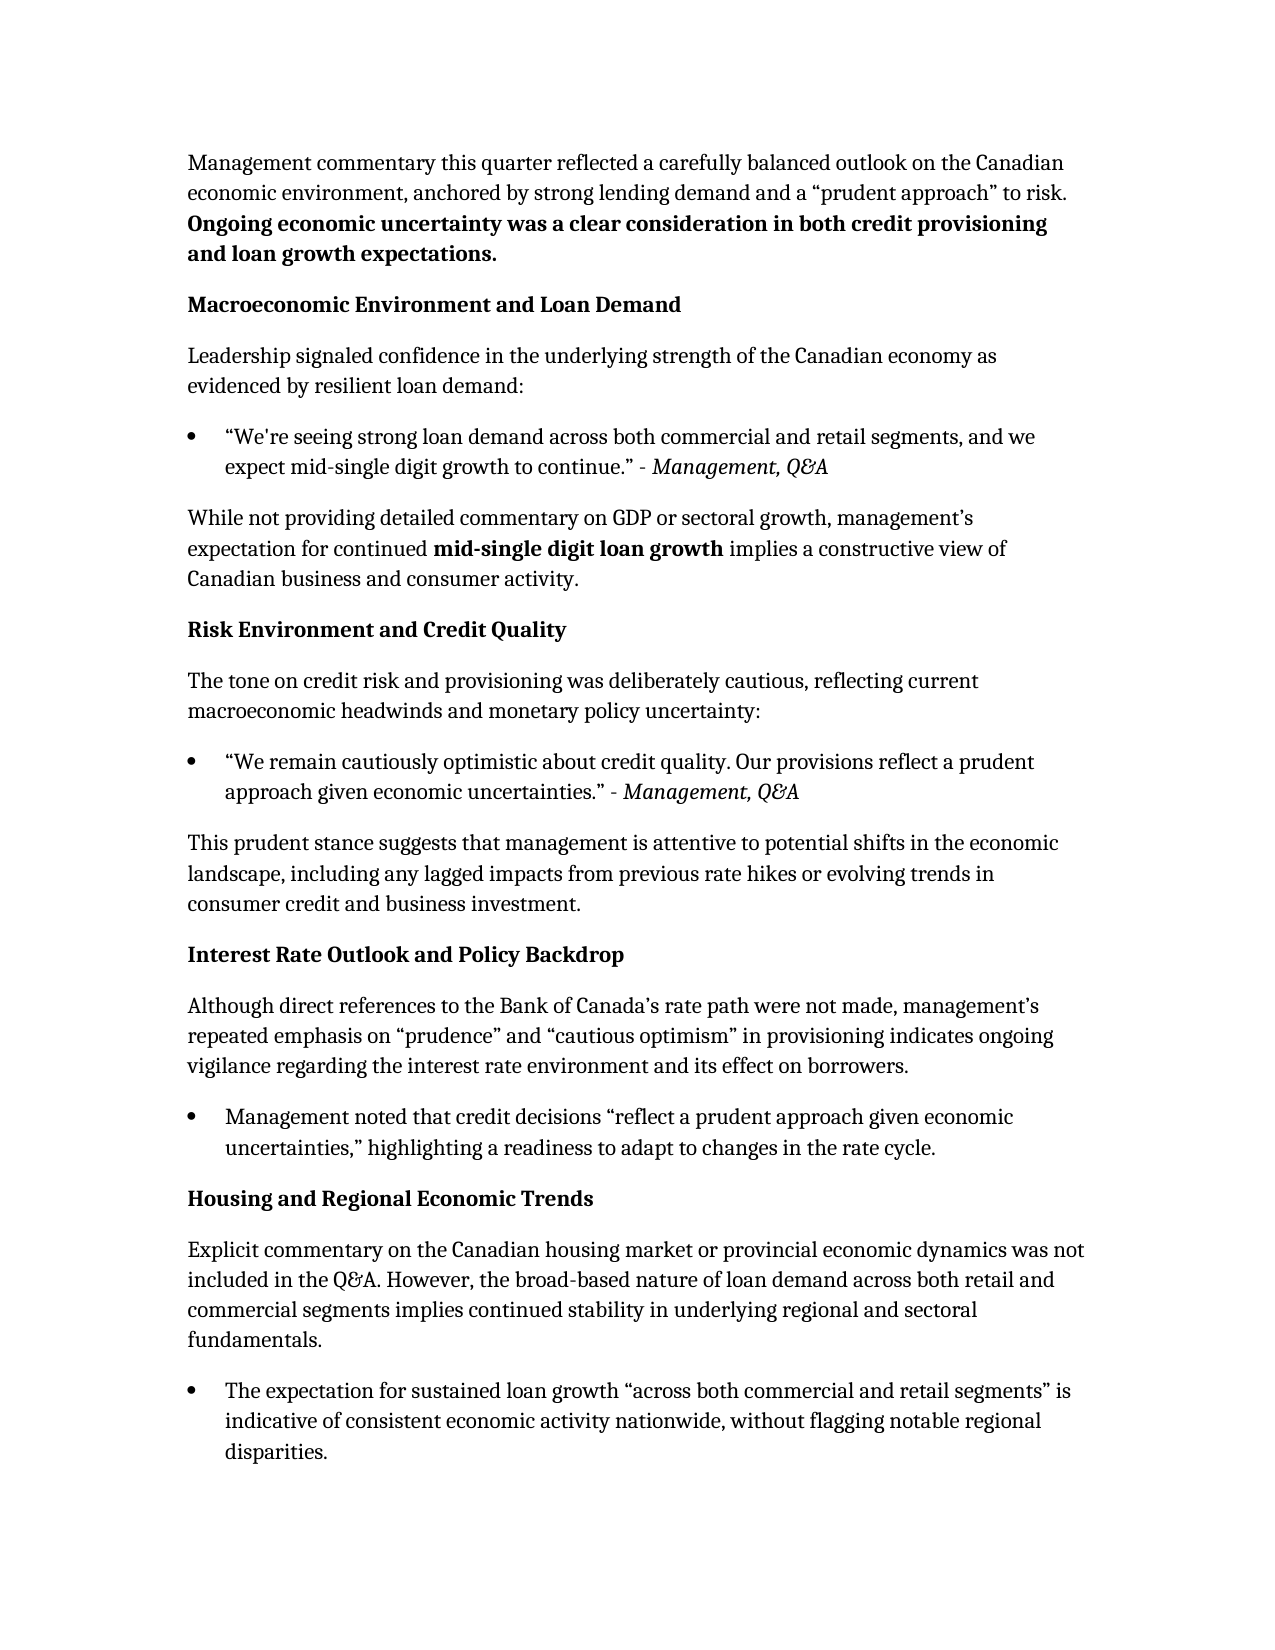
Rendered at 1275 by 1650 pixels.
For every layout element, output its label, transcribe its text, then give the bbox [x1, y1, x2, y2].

text Interest Rate Outlook and Policy Backdrop [187, 942, 1087, 968]
text Although direct references to the Bank of Canada’s rate path were not made, management’s repeated emphasis on “prudence” and “cautious optimism” in provisioning indicates ongoing vigilance regarding the interest rate environment and its effect on borrowers. [187, 993, 1087, 1079]
text While not providing detailed commentary on GDP or sectoral growth, management’s expectation for continued mid-single digit loan growth implies a constructive view of Canadian business and consumer activity. [187, 505, 1087, 592]
list Management noted that credit decisions “reflect a prudent approach given economic uncertainties,” highlighting a readiness to adapt to changes in the rate cycle. [187, 1104, 1087, 1161]
text Management commentary this quarter reflected a carefully balanced outlook on the Canadian economic environment, anchored by strong lending demand and a “prudent approach” to risk. Ongoing economic uncertainty was a clear consideration in both credit provisioning and loan growth expectations. [187, 150, 1087, 267]
list The expectation for sustained loan growth “across both commercial and retail segments” is indicative of consistent economic activity nationwide, without flagging notable regional disparities. [187, 1378, 1087, 1465]
list “We're seeing strong loan demand across both commercial and retail segments, and we expect mid-single digit growth to continue.” - Management, Q&A [187, 424, 1087, 481]
text Macroeconomic Environment and Loan Demand [187, 292, 1087, 318]
text The tone on credit risk and provisioning was deliberately cautious, reflecting current macroeconomic headwinds and monetary policy uncertainty: [187, 668, 1087, 724]
list “We remain cautiously optimistic about credit quality. Our provisions reflect a prudent approach given economic uncertainties.” - Management, Q&A [187, 749, 1087, 806]
text Leadership signaled confidence in the underlying strength of the Canadian economy as evidenced by resilient loan demand: [187, 343, 1087, 399]
text Housing and Regional Economic Trends [187, 1185, 1087, 1212]
text Explicit commentary on the Canadian housing market or provincial economic dynamics was not included in the Q&A. However, the broad-based nature of loan demand across both retail and commercial segments implies continued stability in underlying regional and sectoral fundamentals. [187, 1236, 1087, 1353]
text This prudent stance suggests that management is attentive to potential shifts in the economic landscape, including any lagged impacts from previous rate hikes or evolving trends in consumer credit and business investment. [187, 830, 1087, 917]
text Risk Environment and Credit Quality [187, 617, 1087, 643]
